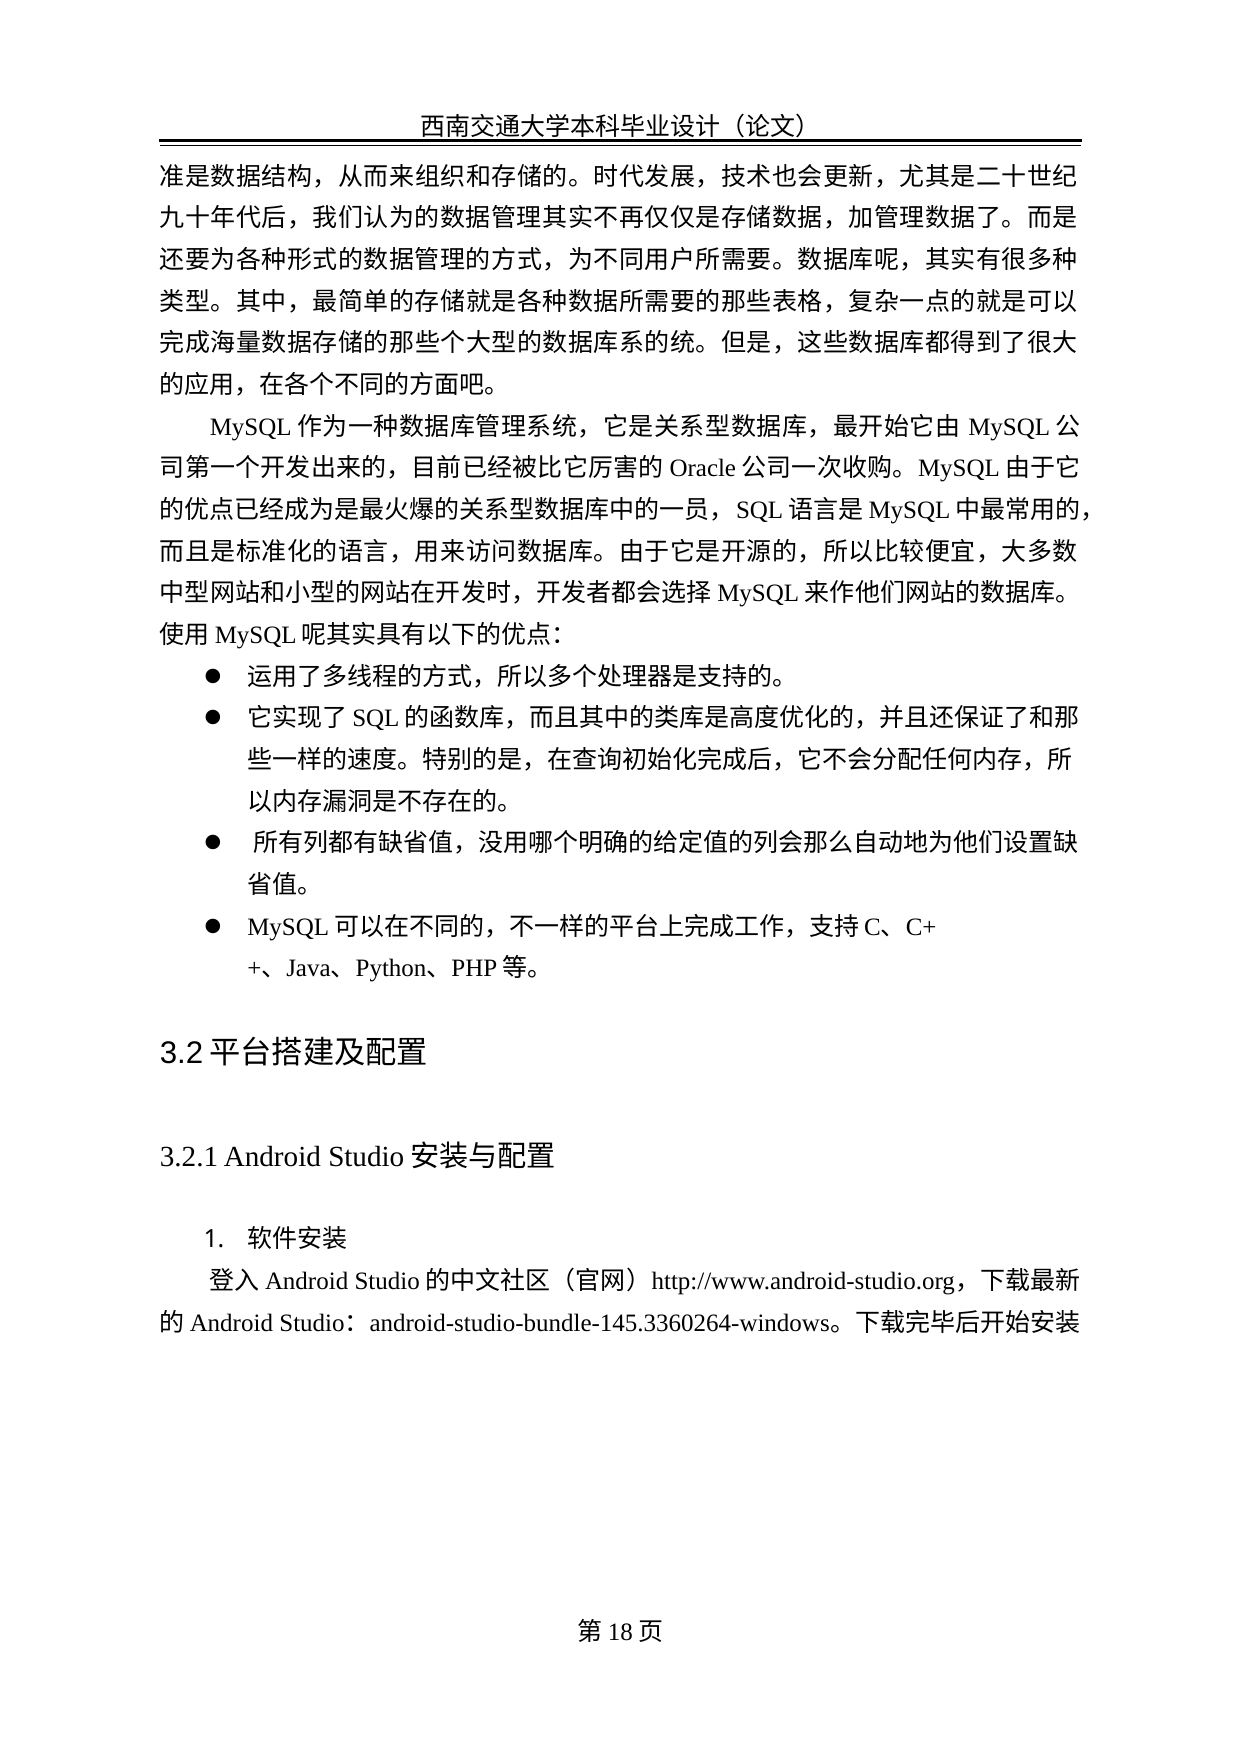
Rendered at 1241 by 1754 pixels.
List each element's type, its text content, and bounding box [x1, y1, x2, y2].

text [159, 153, 1081, 403]
list 运用了多线程的方式，所以多个处理器是支持的。 [203, 653, 1081, 695]
list 软件安装 [203, 1216, 1081, 1258]
text 3.2平台搭建及配置 [159, 1008, 1081, 1091]
list 所有列都有缺省值，没用哪个明确的给定值的列会那么自动地为他们设置缺省值。 [203, 820, 1081, 903]
text 3.2.1 Android Studio安装与配置 [159, 1112, 1081, 1195]
text 登入Android Studio的中文社区（官网）http://www.android-studio.org，下载最新的Android Studio：android-studio-bundle-145.3360264-windows。下载完毕后开始安装 [159, 1258, 1081, 1341]
list 它实现了SQL的函数库，而且其中的类库是高度优化的，并且还保证了和那些一样的速度。特别的是，在查询初始化完成后，它不会分配任何内存，所以内存漏洞是不存在的。 [203, 695, 1081, 820]
text MySQL作为一种数据库管理系统，它是关系型数据库，最开始它由MySQL公司第一个开发出来的，目前已经被比它厉害的Oracle公司一次收购。MySQL由于它的优点已经成为是最火爆的关系型数据库中的一员，SQL语言是MySQL中最常用的，而且是标准化的语言，用来访问数据库。由于它是开源的，所以比较便宜，大多数中型网站和小型的网站在开发时，开发者都会选择MySQL 来作他们网站的数据库。使用MySQL呢其实具有以下的优点： [159, 403, 1081, 653]
list MySQL可以在不同的，不一样的平台上完成工作，支持C、C++、Java、Python、PHP等。 [203, 903, 1081, 987]
